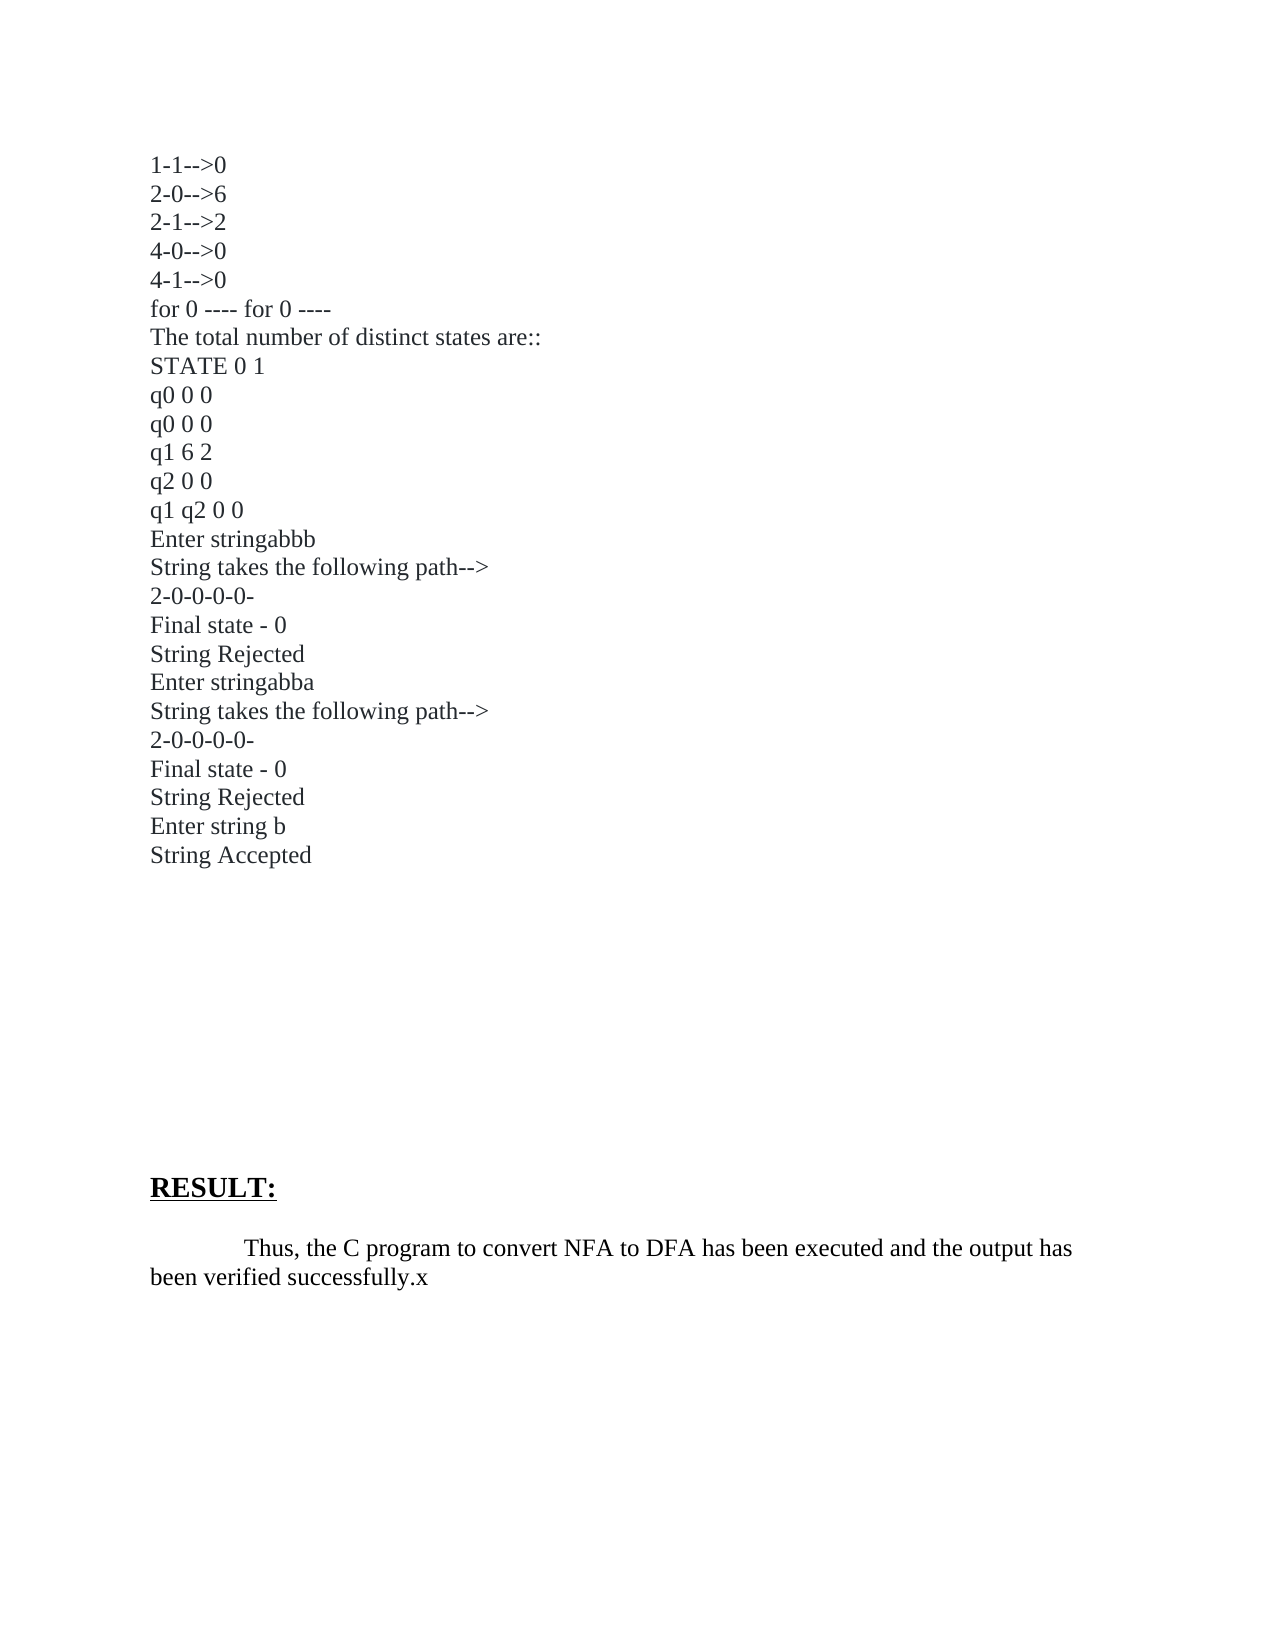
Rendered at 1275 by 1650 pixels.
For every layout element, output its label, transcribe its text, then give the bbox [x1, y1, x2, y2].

text String Accepted [150, 840, 1125, 869]
text String takes the following path--> 2-0-0-0-0- Final state - 0 [150, 696, 1125, 782]
text String Rejected Enter string b [150, 782, 1125, 840]
text RESULT: [150, 1171, 1125, 1204]
text String Rejected Enter stringabba [150, 639, 1125, 696]
text String takes the following path--> 2-0-0-0-0- Final state - 0 [150, 552, 1125, 639]
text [150, 150, 1125, 524]
text Thus, the C program to convert NFA to DFA has been executed and the output has been verified successfully.x [150, 1233, 1125, 1290]
text Enter stringabbb [150, 524, 1125, 552]
